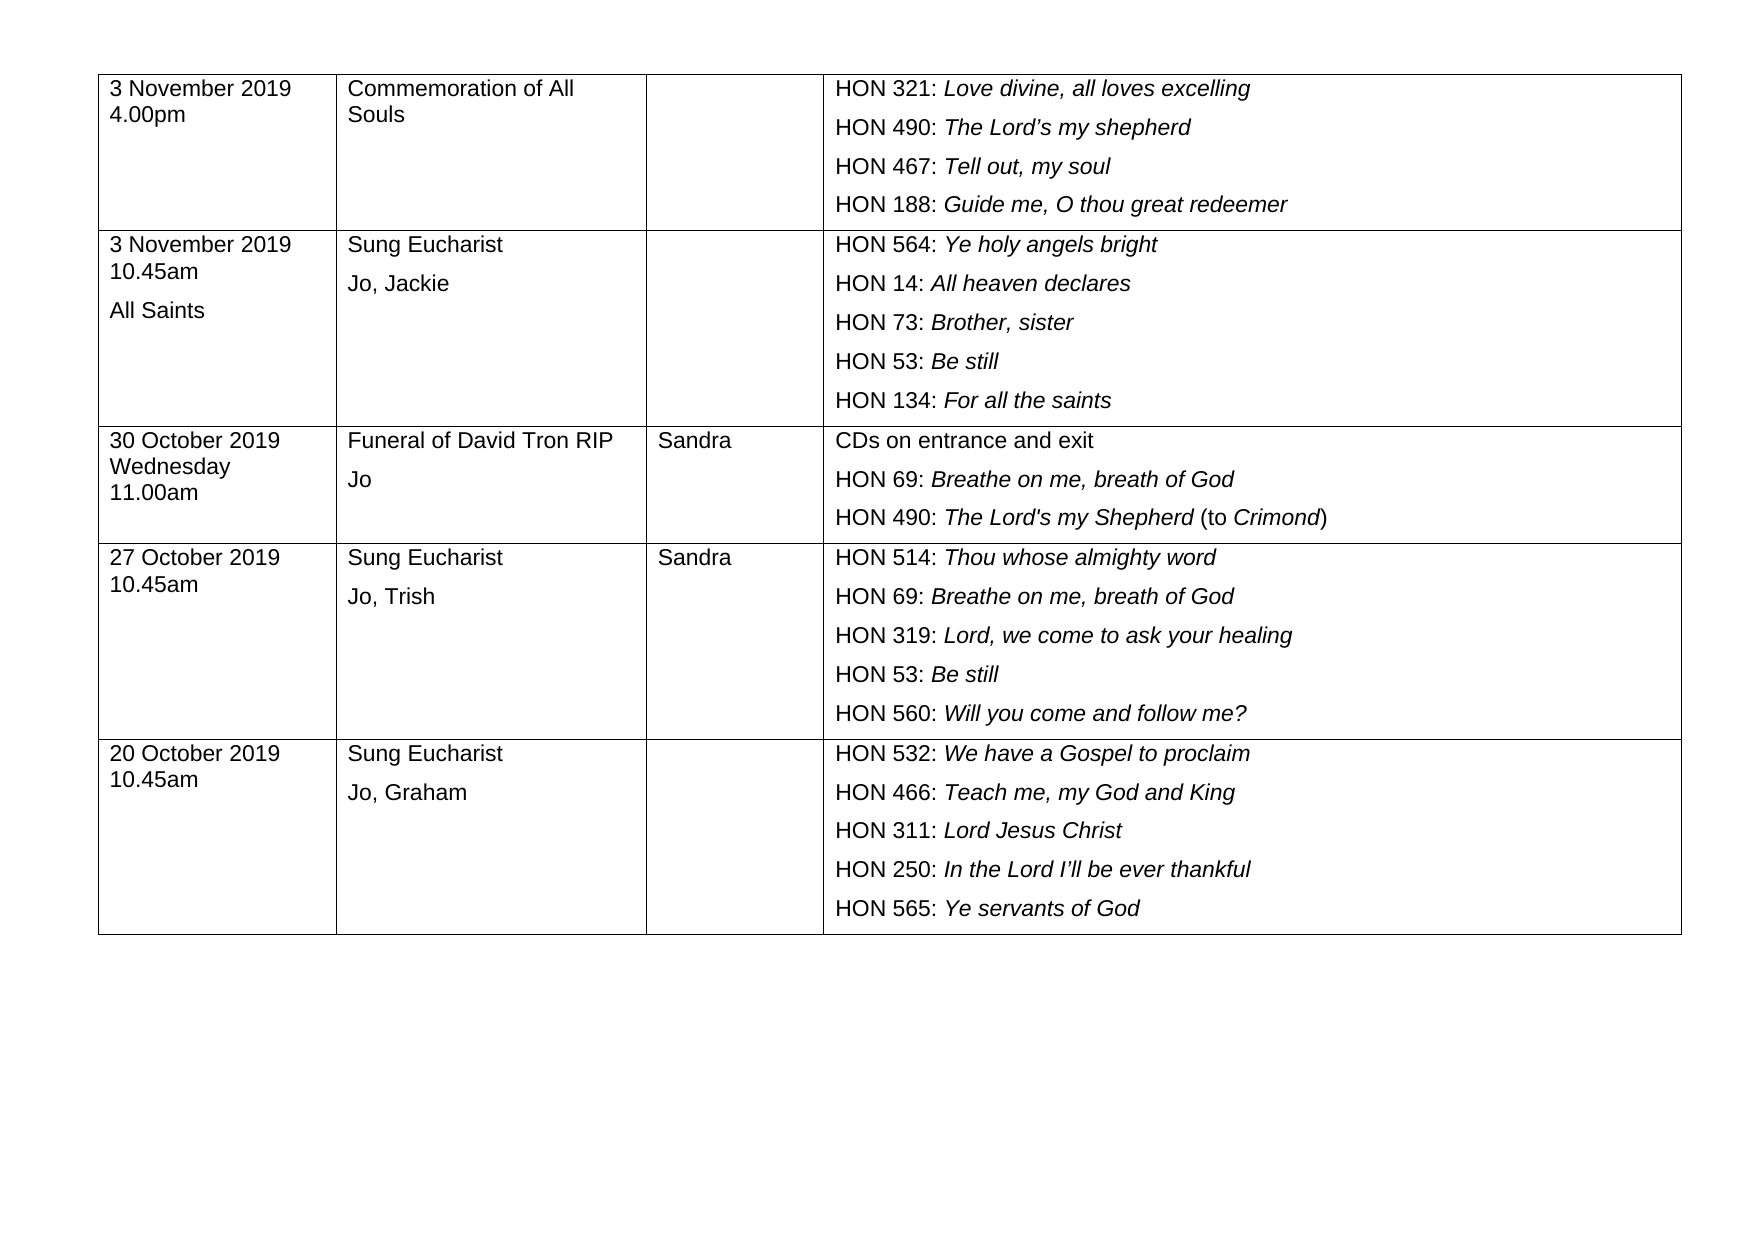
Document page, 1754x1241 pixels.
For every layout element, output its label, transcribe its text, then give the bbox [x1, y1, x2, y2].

table_cell HON 514: Thou whose almighty word HON 69: Breathe on me, breath of God HON 319: Lord, we come to ask your healing HON 53: Be still HON 560: Will you come and follow me? [824, 544, 1681, 738]
table_cell HON 532: We have a Gospel to proclaim HON 466: Teach me, my God and King HON 311: Lord Jesus Christ HON 250: In the Lord I’ll be ever thankful HON 565: Ye servants of God [824, 740, 1681, 934]
table_cell Sung Eucharist Jo, Trish [337, 544, 646, 738]
table_cell Commemoration of All Souls [337, 75, 646, 230]
table_cell 30 October 2019 Wednesday 11.00am [99, 427, 336, 543]
table_cell CDs on entrance and exit HON 69: Breathe on me, breath of God HON 490: The Lord's my Shepherd (to Crimond) [824, 427, 1681, 543]
table_cell 3 November 2019 10.45am All Saints [99, 231, 336, 426]
table_cell Sandra [647, 544, 823, 738]
table_cell 27 October 2019 10.45am [99, 544, 336, 738]
table_cell 20 October 2019 10.45am [99, 740, 336, 934]
table_cell [647, 231, 823, 426]
table_cell [647, 75, 823, 230]
table_cell Sung Eucharist Jo, Graham [337, 740, 646, 934]
table_cell HON 321: Love divine, all loves excelling HON 490: The Lord’s my shepherd HON 467: Tell out, my soul HON 188: Guide me, O thou great redeemer [824, 75, 1681, 230]
table_cell [647, 740, 823, 934]
table_cell Sandra [647, 427, 823, 543]
table_cell 3 November 2019 4.00pm [99, 75, 336, 230]
table_cell Sung Eucharist Jo, Jackie [337, 231, 646, 426]
table_cell HON 564: Ye holy angels bright HON 14: All heaven declares HON 73: Brother, sister HON 53: Be still HON 134: For all the saints [824, 231, 1681, 426]
table_cell Funeral of David Tron RIP Jo [337, 427, 646, 543]
